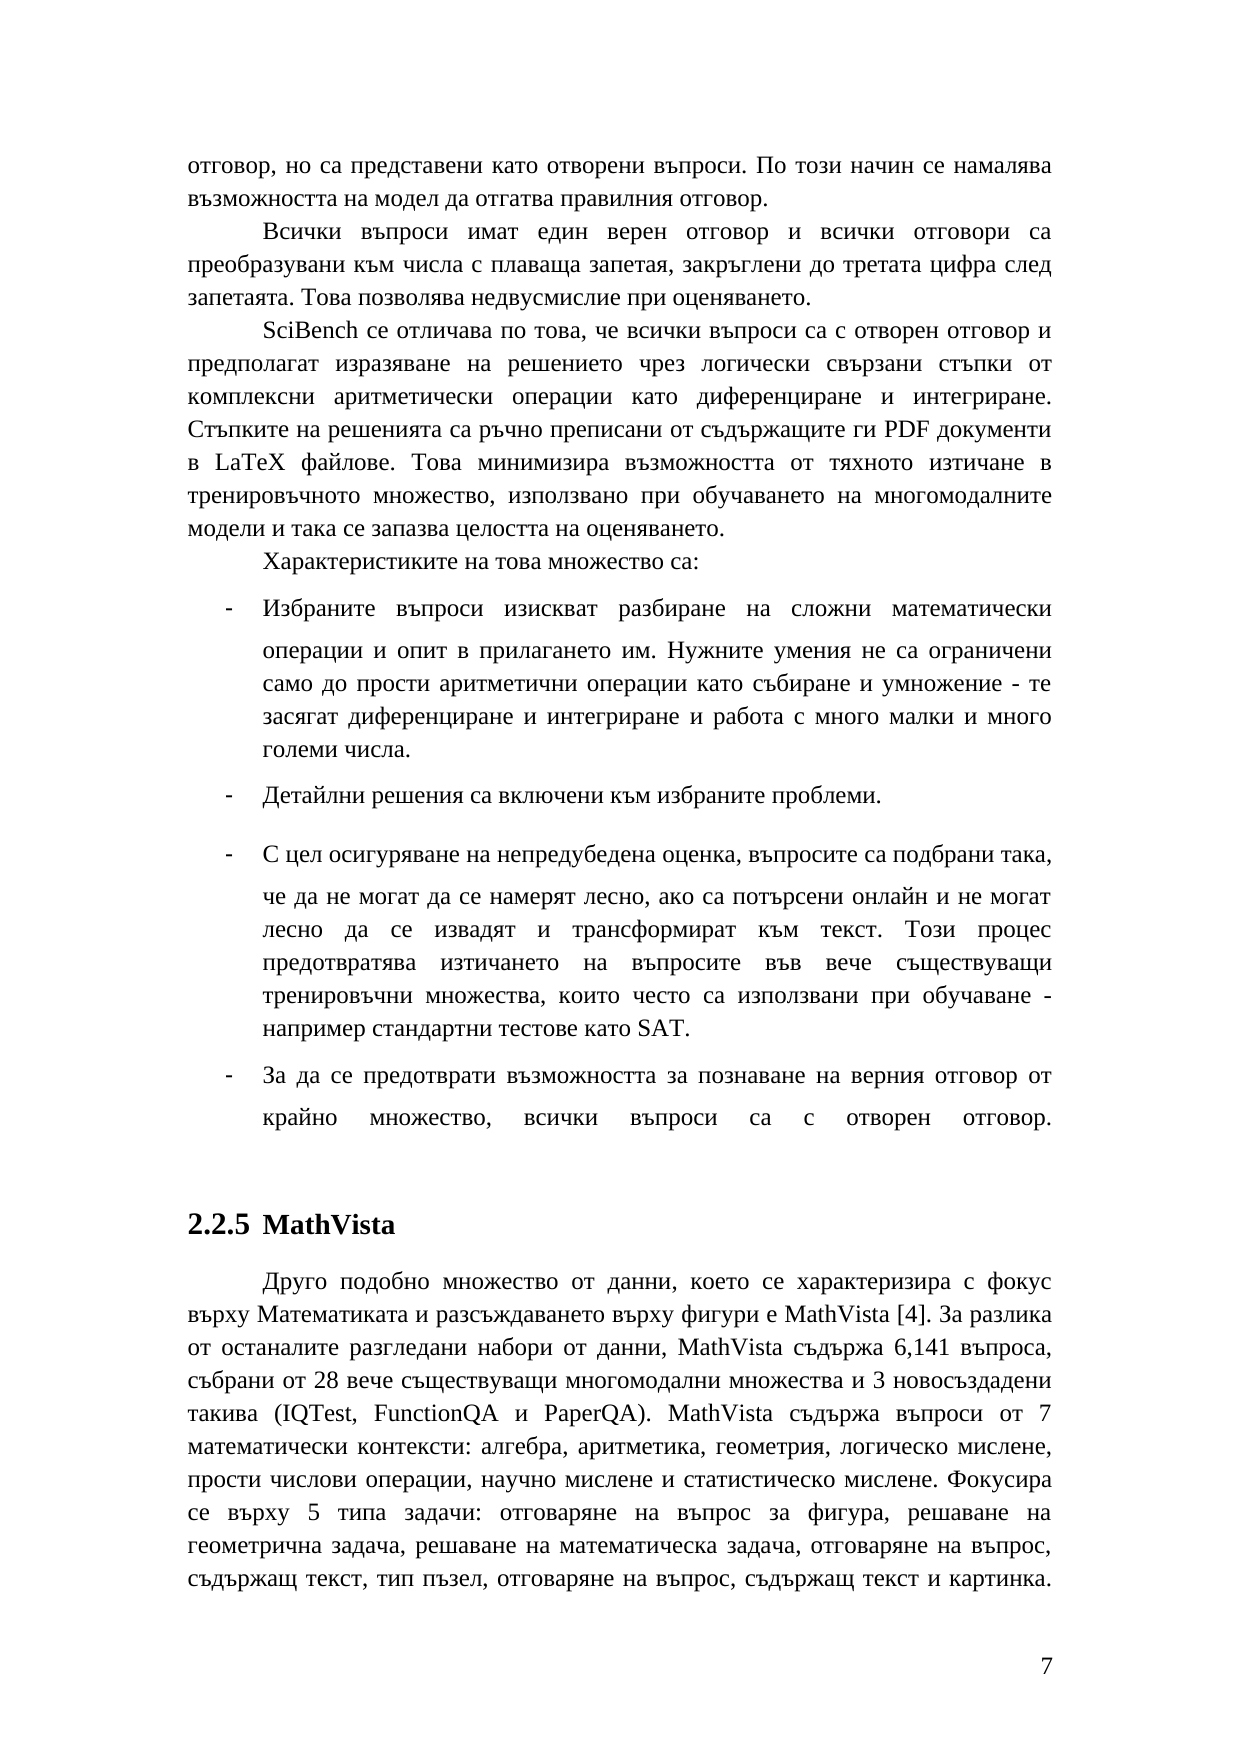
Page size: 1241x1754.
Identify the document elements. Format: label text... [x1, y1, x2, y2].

list С цел осигуряване на непредубедена оценка, въпросите са подбрани така, че да не могат да се намерят лесно, ако са потърсени онлайн и не могат лесно да се извадят и трансформират към текст. Този процес предотвратява изтичането на въпросите във вече съществуващи тренировъчни множества, които често са използвани при обучаване - например стандартни тестове като SAT. [225, 826, 1053, 1042]
text Всички въпроси имат един верен отговор и всички отговори са преобразувани към числа с плаваща запетая, закръглени до третата цифра след запетаята. Това позволява недвусмислие при оценяването. [187, 216, 1053, 311]
text SciBench се отличава по това, че всички въпроси са с отворен отговор и предполагат изразяване на решението чрез логически свързани стъпки от комплексни аритметически операции като диференциране и интегриране. Стъпките на решенията са ръчно преписани от съдържащите ги PDF документи в LaTeX файлове. Това минимизира възможността от тяхното изтичане в тренировъчното множество, използвано при обучаването на многомодалните модели и така се запазва целостта на оценяването. [187, 315, 1053, 542]
list За да се предотврати възможността за познаване на верния отговор от крайно множество, всички въпроси са с отворен отговор. [225, 1046, 1053, 1164]
list Избраните въпроси изискват разбиране на сложни математически операции и опит в прилагането им. Нужните умения не са ограничени само до прости аритметични операции като събиране и умножение - те засягат диференциране и интегриране и работа с много малки и много големи числа. [225, 579, 1053, 763]
list Детайлни решения са включени към избраните проблеми. [225, 767, 1053, 818]
subtitle MathVista [187, 1205, 1053, 1241]
text Характеристиките на това множество са: [187, 546, 1053, 575]
